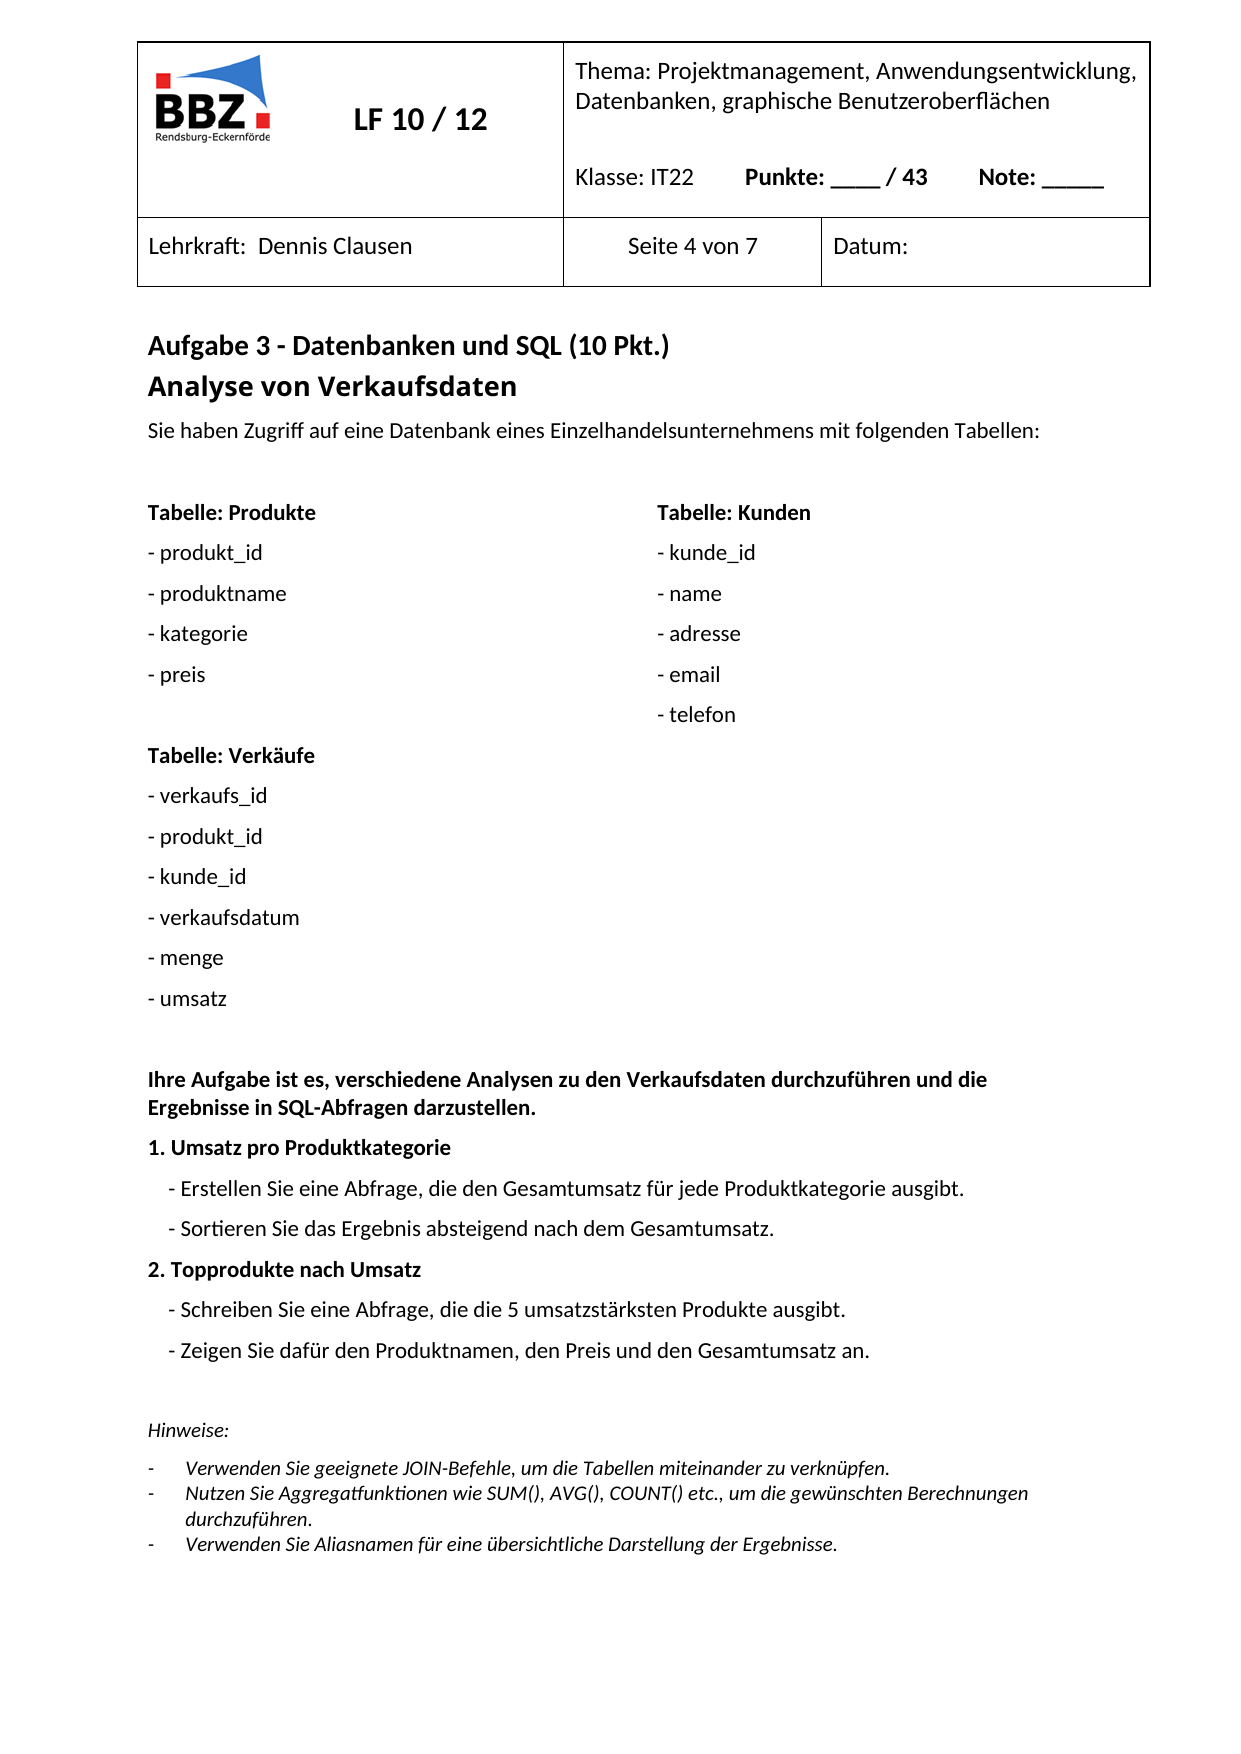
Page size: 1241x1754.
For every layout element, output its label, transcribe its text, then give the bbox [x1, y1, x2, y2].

text - preis [148, 660, 583, 688]
text Ihre Aufgabe ist es, verschiedene Analysen zu den Verkaufsdaten durchzuführen und die Ergebnisse in SQL-Abfragen darzustellen. [148, 1065, 1093, 1121]
picture [147, 51, 270, 146]
list Nutzen Sie Aggregatfunktionen wie SUM(), AVG(), COUNT() etc., um die gewünschten Berechnungen durchzuführen. [148, 1480, 1093, 1531]
text Sie haben Zugriff auf eine Datenbank eines Einzelhandelsunternehmens mit folgenden Tabellen: [148, 417, 1093, 444]
text Tabelle: Produkte [148, 498, 583, 526]
text - telefon [657, 700, 1093, 728]
text - umsatz [148, 984, 583, 1012]
text - kategorie [148, 619, 583, 647]
text Hinweise: [148, 1417, 1093, 1442]
text - verkaufs_id [148, 781, 583, 809]
text - kunde_id [657, 538, 1093, 566]
list Verwenden Sie geeignete JOIN-Befehle, um die Tabellen miteinander zu verknüpfen. [148, 1455, 1093, 1480]
text - produkt_id [148, 538, 583, 566]
text - email [657, 660, 1093, 688]
text - adresse [657, 619, 1093, 647]
text - Schreiben Sie eine Abfrage, die die 5 umsatzstärksten Produkte ausgibt. [148, 1296, 1093, 1323]
text - produkt_id [148, 822, 583, 850]
text 2. Topprodukte nach Umsatz [148, 1255, 1093, 1283]
text - Erstellen Sie eine Abfrage, die den Gesamtumsatz für jede Produktkategorie ausgibt. [148, 1174, 1093, 1202]
text Tabelle: Kunden [657, 498, 1093, 526]
text - menge [148, 943, 583, 971]
text - Sortieren Sie das Ergebnis absteigend nach dem Gesamtumsatz. [148, 1214, 1093, 1242]
text - produktname [148, 579, 583, 607]
text 1. Umsatz pro Produktkategorie [148, 1133, 1093, 1161]
text - verkaufsdatum [148, 903, 583, 931]
text Tabelle: Verkäufe [148, 741, 583, 769]
text - name [657, 579, 1093, 607]
subtitle Analyse von Verkaufsdaten [148, 367, 1093, 404]
text - kunde_id [148, 862, 583, 890]
text - Zeigen Sie dafür den Produktnamen, den Preis und den Gesamtumsatz an. [148, 1336, 1093, 1364]
list Verwenden Sie Aliasnamen für eine übersichtliche Darstellung der Ergebnisse. [148, 1531, 1093, 1557]
subtitle Aufgabe 3 - Datenbanken und SQL (10 Pkt.) [148, 327, 1093, 363]
